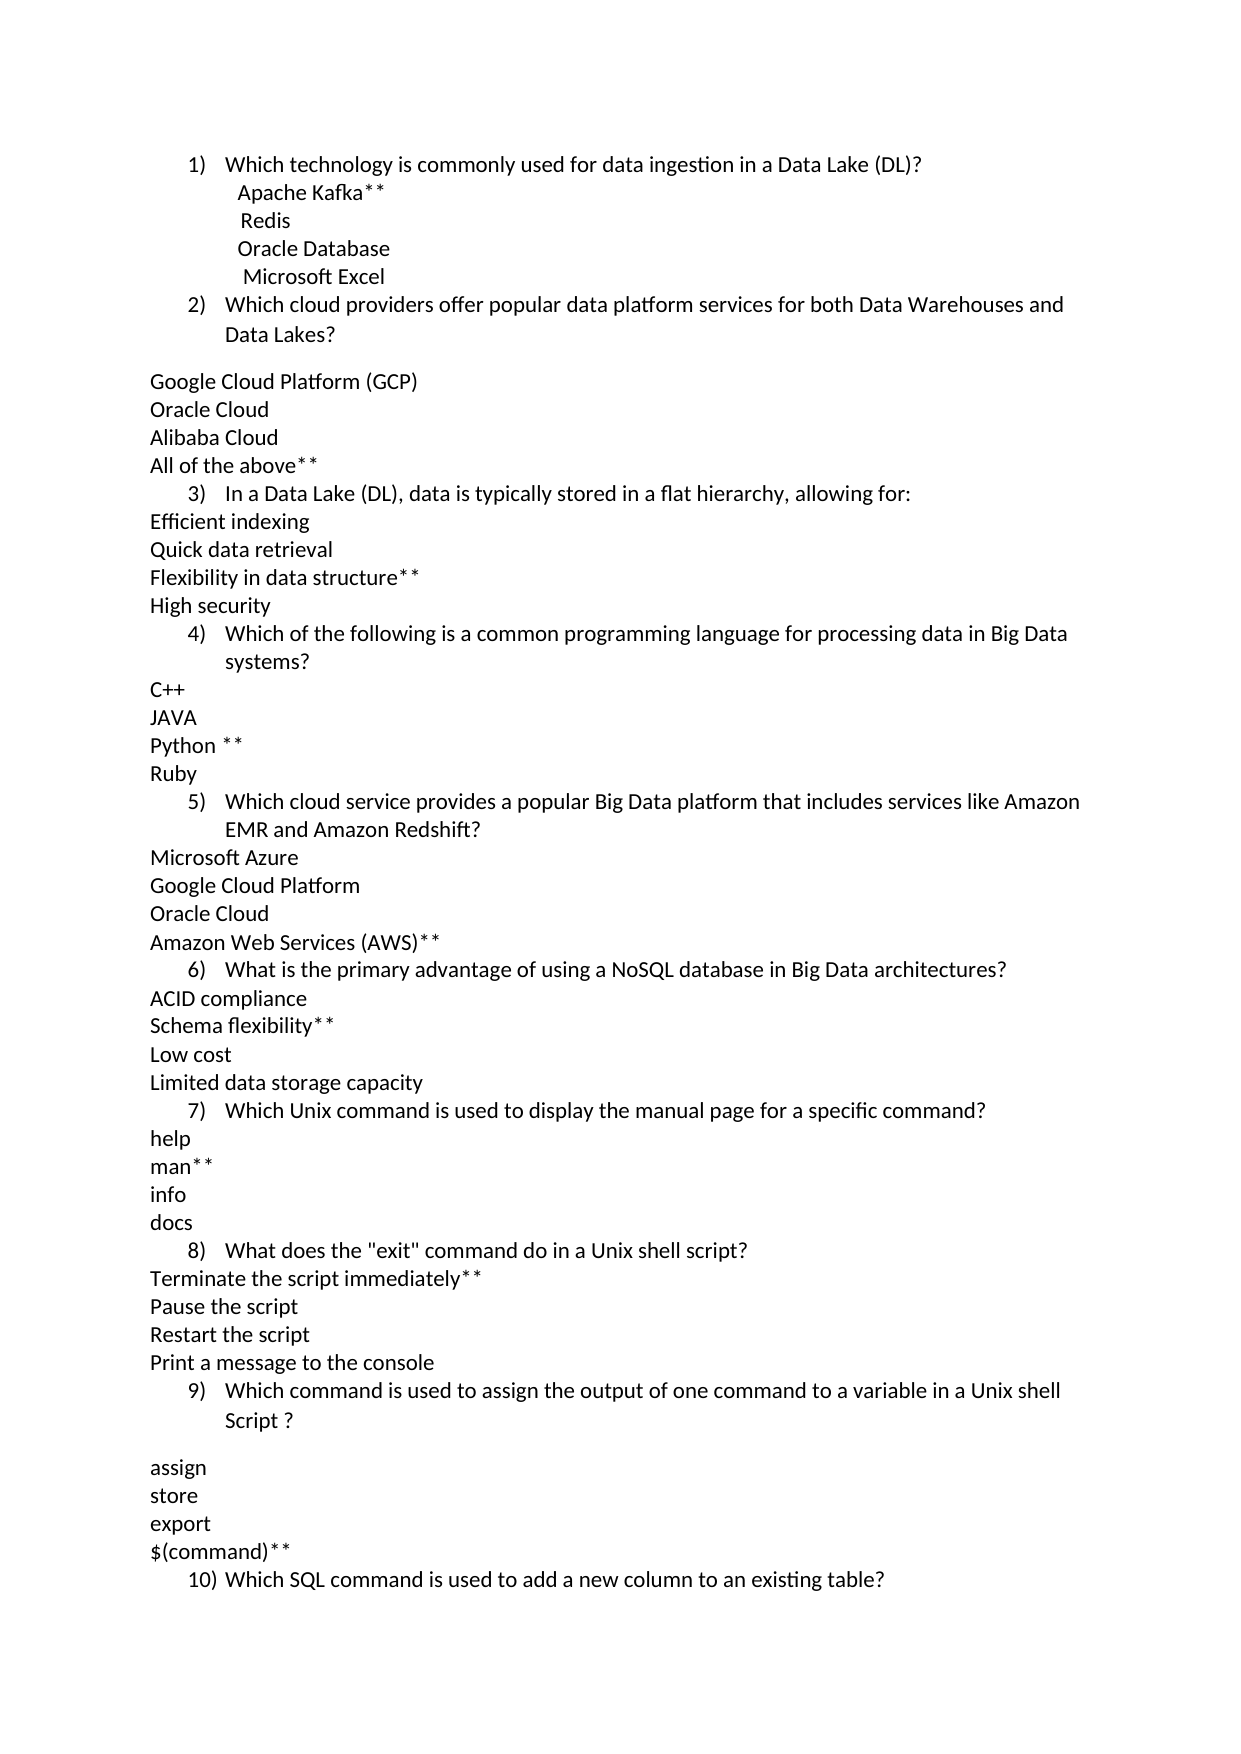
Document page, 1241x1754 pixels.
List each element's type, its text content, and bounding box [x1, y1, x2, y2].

text Flexibility in data structure** [150, 563, 1090, 591]
text help [150, 1124, 1090, 1152]
list Which command is used to assign the output of one command to a variable in a Unix shell Script ? [187, 1376, 1090, 1434]
text JAVA [150, 703, 1090, 731]
text store [150, 1481, 1090, 1509]
list Which of the following is a common programming language for processing data in Big Data systems? [187, 619, 1090, 675]
text Ruby [150, 759, 1090, 787]
text High security [150, 591, 1090, 619]
list Which Unix command is used to display the manual page for a specific command? [187, 1096, 1090, 1124]
text C++ [150, 675, 1090, 703]
text ACID compliance [150, 984, 1090, 1012]
text Microsoft Excel [150, 262, 1090, 290]
text Print a message to the console [150, 1348, 1090, 1376]
text Schema flexibility** [150, 1012, 1090, 1040]
text Microsoft Azure [150, 843, 1090, 872]
text Terminate the script immediately** [150, 1264, 1090, 1292]
text man** [150, 1152, 1090, 1180]
text Limited data storage capacity [150, 1068, 1090, 1096]
text $(command)** [150, 1537, 1090, 1565]
text docs [150, 1208, 1090, 1236]
list What is the primary advantage of using a NoSQL database in Big Data architectures? [187, 956, 1090, 984]
list Which cloud service provides a popular Big Data platform that includes services like Amazon EMR and Amazon Redshift? [187, 787, 1090, 843]
text export [150, 1509, 1090, 1537]
list Redis [225, 206, 1090, 234]
text Alibaba Cloud [150, 423, 1090, 451]
text Google Cloud Platform (GCP) [150, 367, 1090, 395]
text Python ** [150, 731, 1090, 759]
list In a Data Lake (DL), data is typically stored in a flat hierarchy, allowing for: [187, 479, 1090, 507]
text Oracle Database [150, 234, 1090, 262]
text assign [150, 1453, 1090, 1481]
text Low cost [150, 1040, 1090, 1068]
text All of the above** [150, 451, 1090, 479]
list Which cloud providers offer popular data platform services for both Data Warehouses and Data Lakes? [187, 290, 1090, 348]
text Amazon Web Services (AWS)** [150, 928, 1090, 956]
text Google Cloud Platform [150, 872, 1090, 899]
list Which technology is commonly used for data ingestion in a Data Lake (DL)? [187, 150, 1090, 178]
text Restart the script [150, 1320, 1090, 1348]
text Oracle Cloud [150, 395, 1090, 423]
text Pause the script [150, 1292, 1090, 1320]
text Oracle Cloud [150, 899, 1090, 928]
list What does the "exit" command do in a Unix shell script? [187, 1236, 1090, 1264]
text Apache Kafka** [150, 178, 1090, 206]
text Efficient indexing [150, 507, 1090, 535]
text Quick data retrieval [150, 535, 1090, 563]
text info [150, 1180, 1090, 1208]
list Which SQL command is used to add a new column to an existing table? [187, 1565, 1090, 1593]
